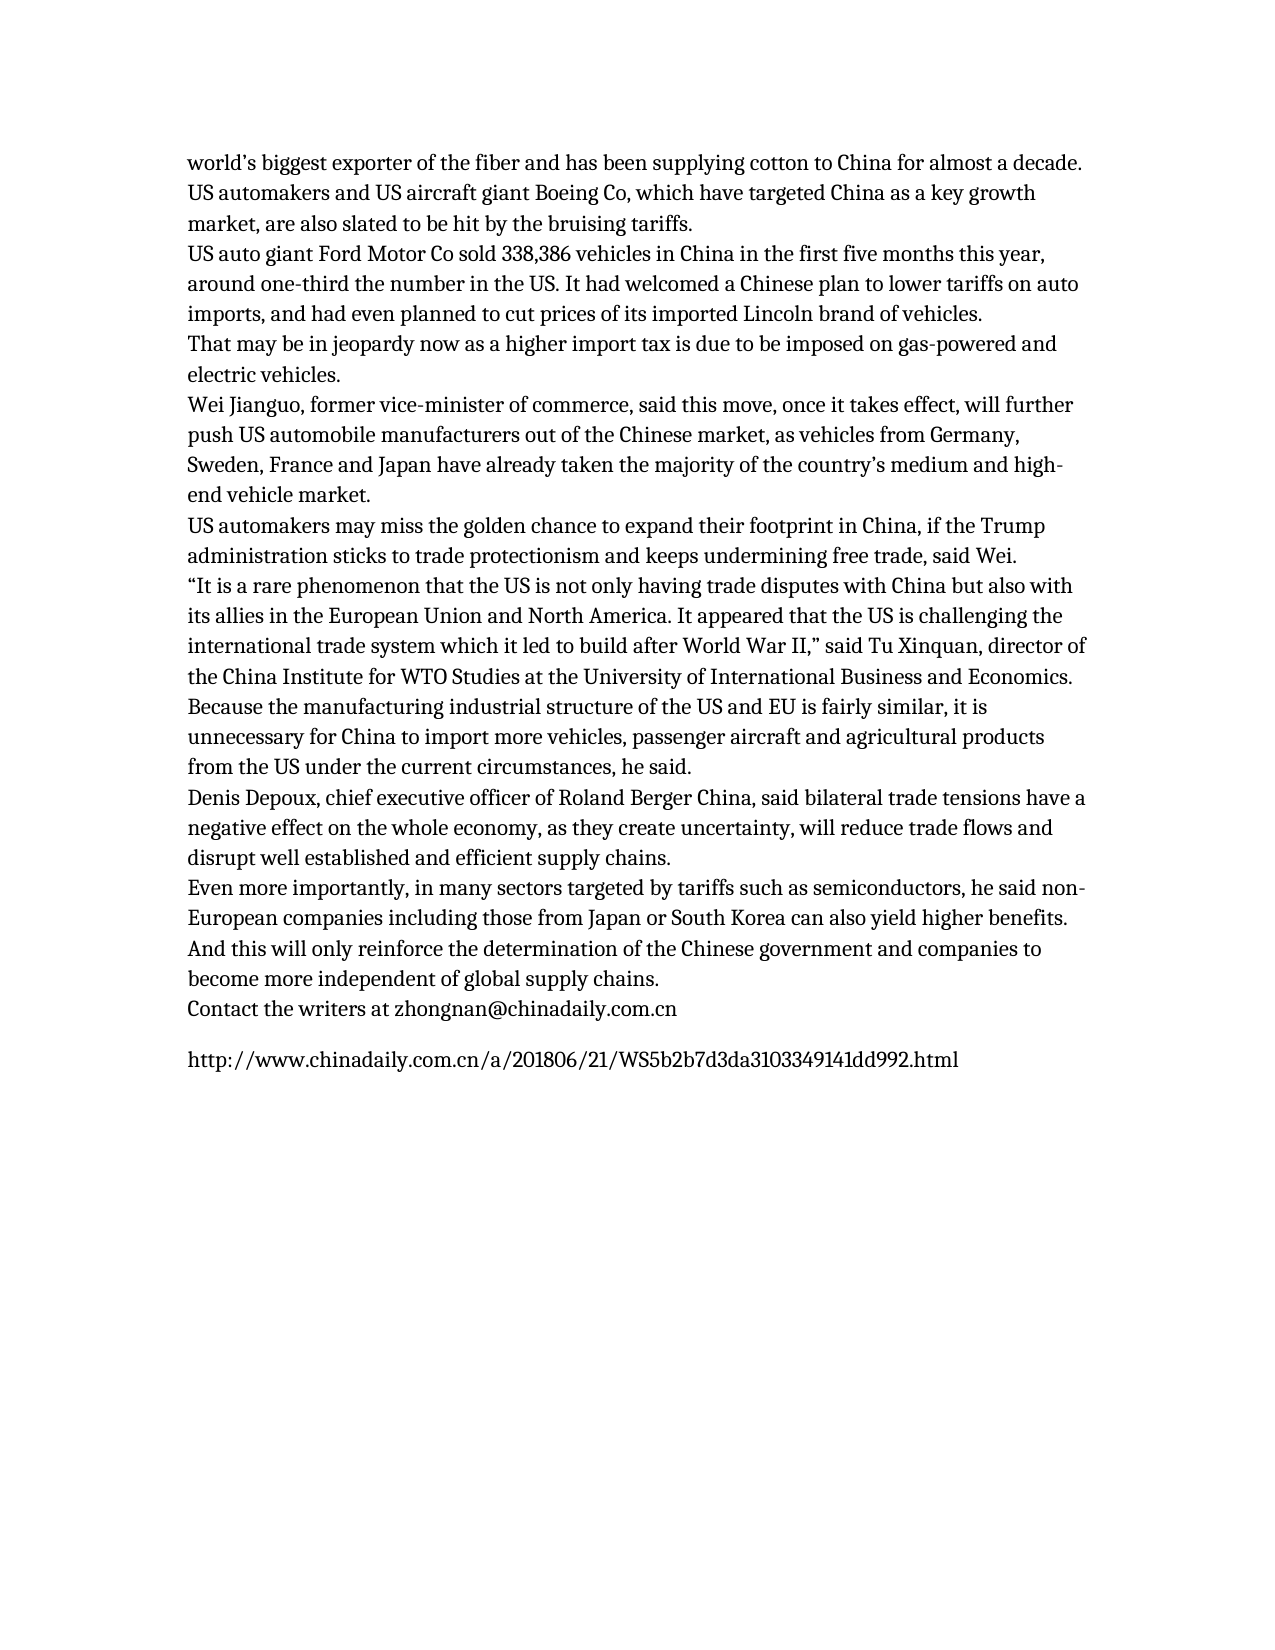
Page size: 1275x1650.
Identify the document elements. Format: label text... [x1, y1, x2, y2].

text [187, 150, 1087, 1022]
text http://www.chinadaily.com.cn/a/201806/21/WS5b2b7d3da3103349141dd992.html [187, 1047, 1087, 1073]
